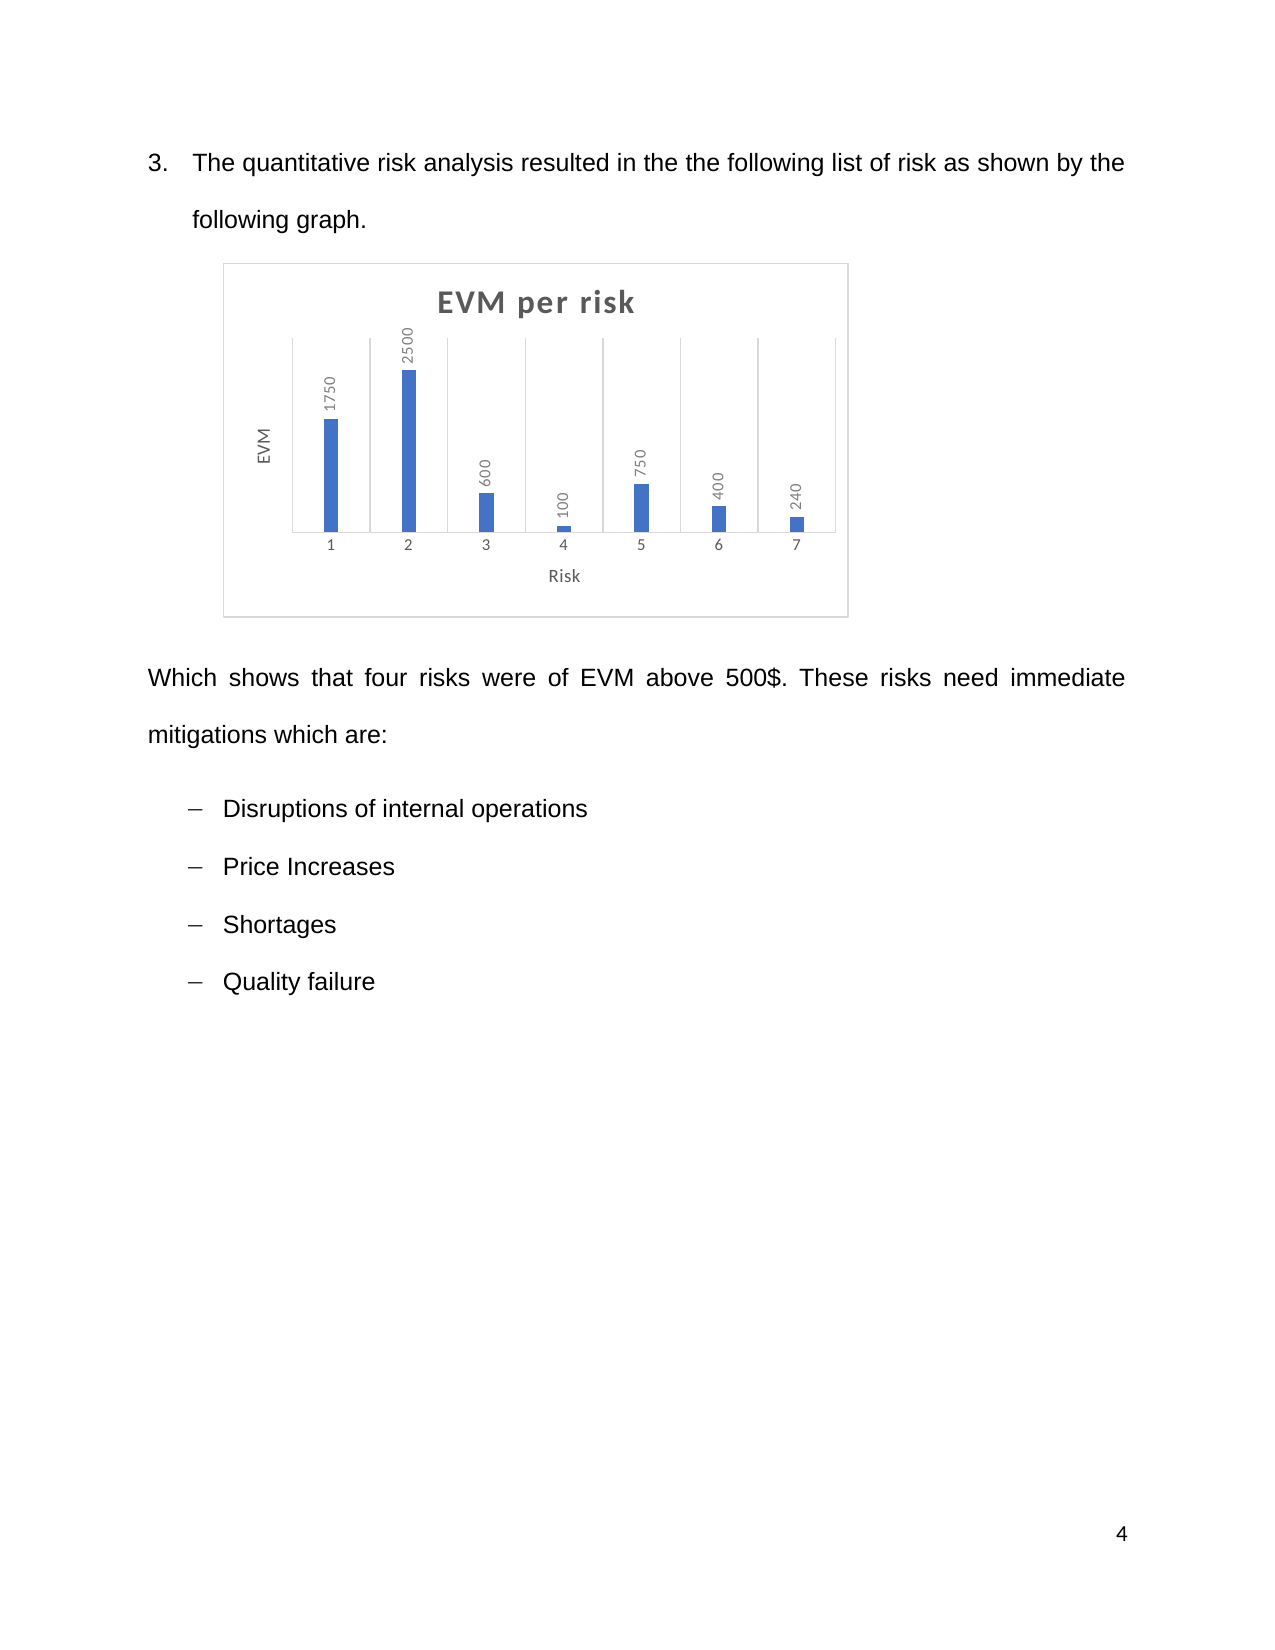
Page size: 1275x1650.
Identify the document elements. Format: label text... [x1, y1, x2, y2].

list The quantitative risk analysis resulted in the the following list of risk as shown by the following graph. [148, 148, 1127, 234]
list Quality failure [185, 967, 1127, 996]
list Shortages [185, 910, 1127, 938]
list Disruptions of internal operations [185, 794, 1127, 823]
list Price Increases [185, 852, 1127, 881]
text Which shows that four risks were of EVM above 500$. These risks need immediate mitigations which are: [148, 663, 1127, 749]
